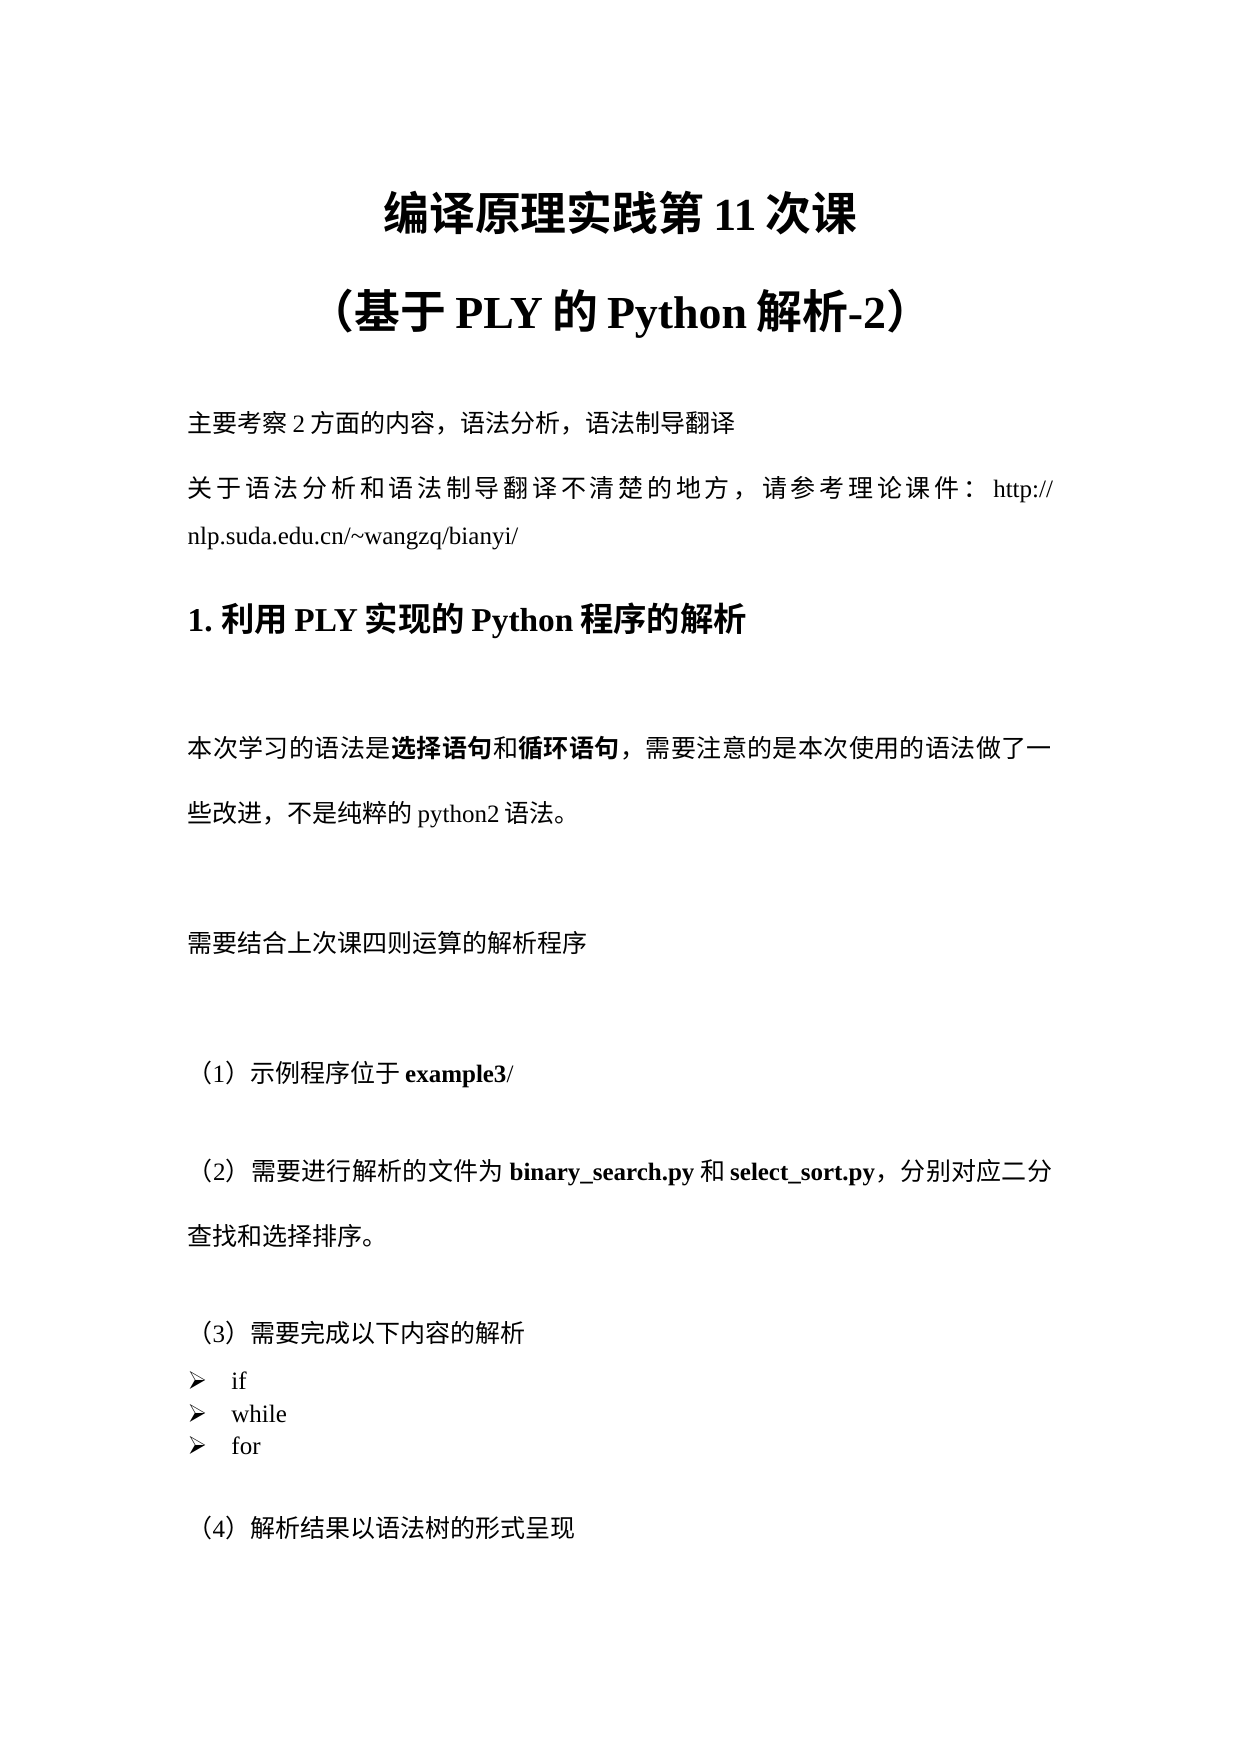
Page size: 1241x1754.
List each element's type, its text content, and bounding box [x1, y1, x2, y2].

list （2）需要进行解析的文件为binary_search.py和select_sort.py，分别对应二分查找和选择排序。 [187, 1137, 1053, 1267]
list for [187, 1429, 1053, 1462]
list 利用PLY实现的Python程序的解析 [187, 584, 1053, 649]
list （3）需要完成以下内容的解析 [187, 1299, 1053, 1364]
list 本次学习的语法是选择语句和循环语句，需要注意的是本次使用的语法做了一些改进，不是纯粹的python2语法。 [187, 714, 1053, 844]
text （基于PLY的Python解析-2） [187, 259, 1053, 357]
list if [187, 1364, 1053, 1397]
list 关于语法分析和语法制导翻译不清楚的地方，请参考理论课件：http://nlp.suda.edu.cn/~wangzq/bianyi/ [187, 454, 1053, 552]
text 编译原理实践第11次课 [187, 162, 1053, 259]
list （4）解析结果以语法树的形式呈现 [187, 1494, 1053, 1559]
list while [187, 1397, 1053, 1429]
list 需要结合上次课四则运算的解析程序 [187, 909, 1053, 974]
list 示例程序位于example3/ [187, 1039, 1053, 1104]
list 主要考察2方面的内容，语法分析，语法制导翻译 [187, 389, 1053, 454]
